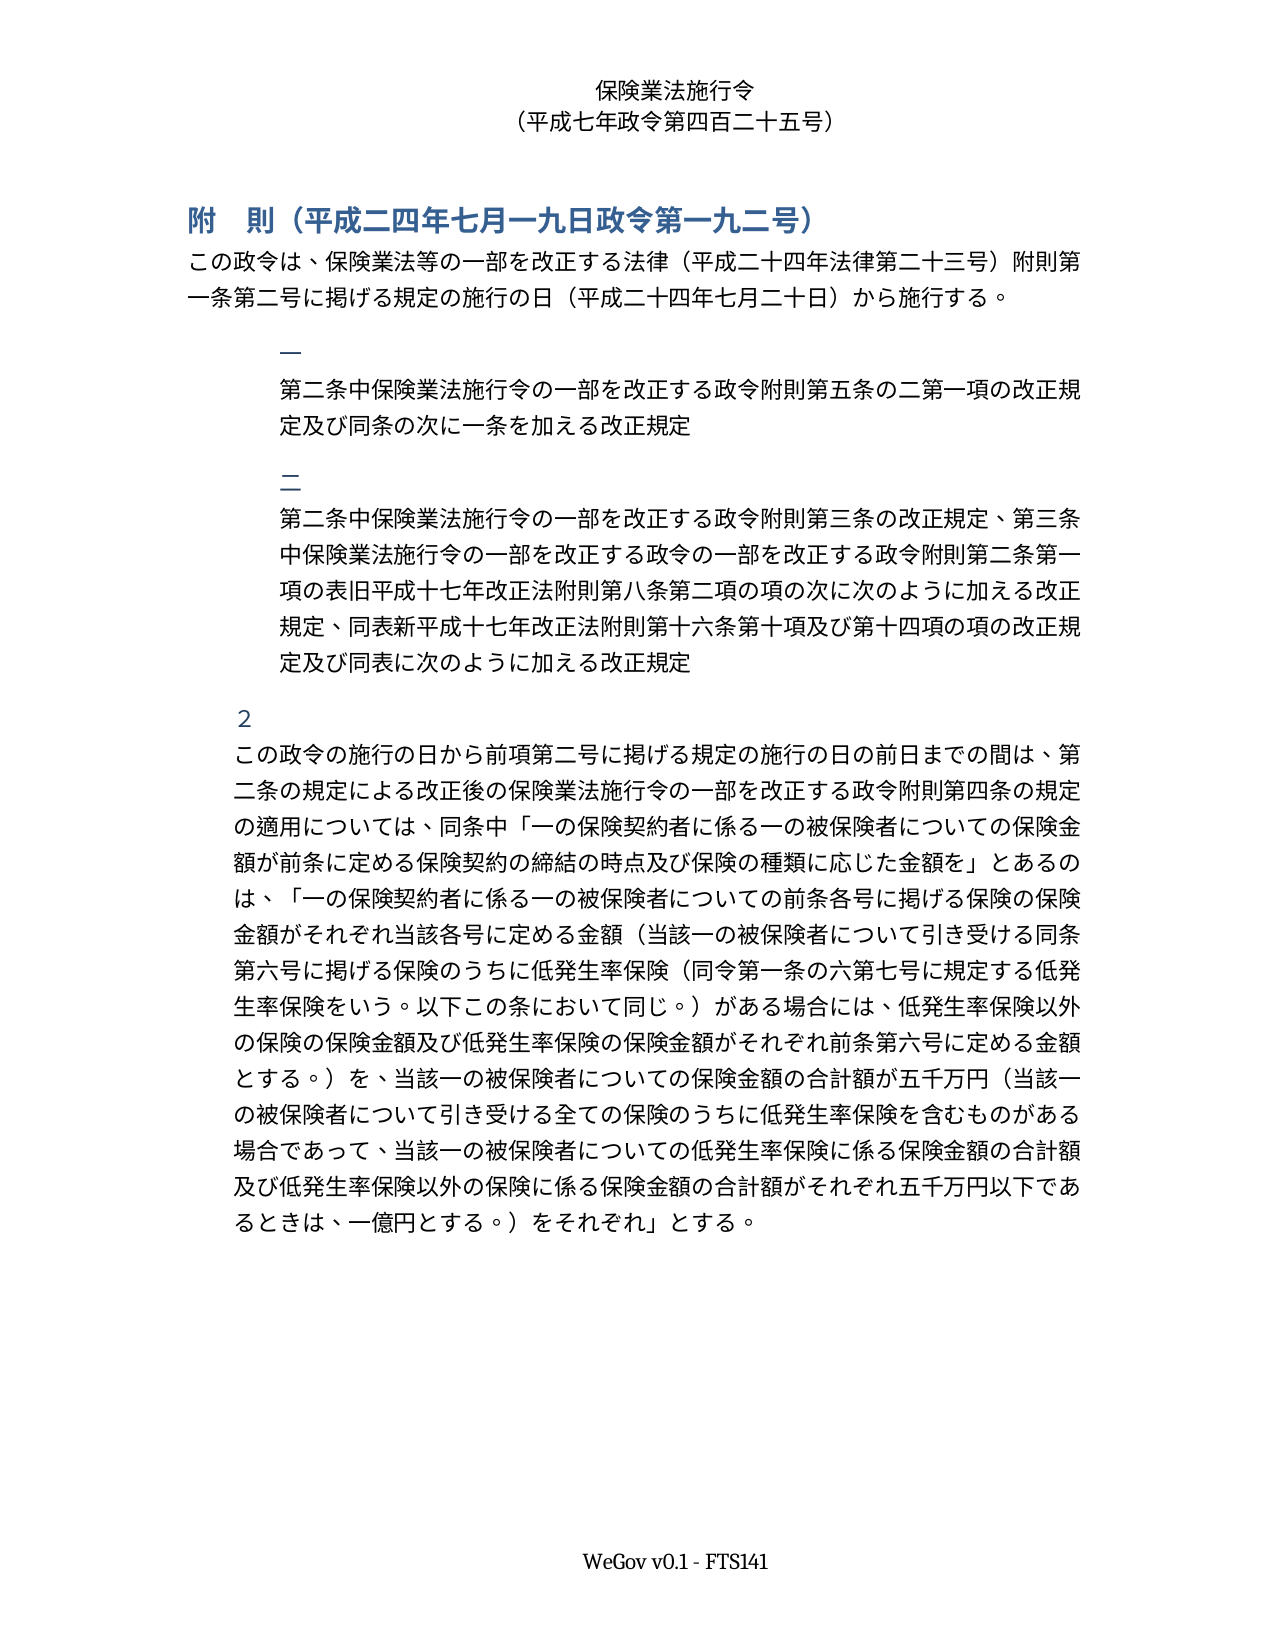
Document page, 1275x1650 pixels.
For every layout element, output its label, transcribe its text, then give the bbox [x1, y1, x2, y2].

text この政令の施行の日から前項第二号に掲げる規定の施行の日の前日までの間は、第二条の規定による改正後の保険業法施行令の一部を改正する政令附則第四条の規定の適用については、同条中「一の保険契約者に係る一の被保険者についての保険金額が前条に定める保険契約の締結の時点及び保険の種類に応じた金額を」とあるのは、「一の保険契約者に係る一の被保険者についての前条各号に掲げる保険の保険金額がそれぞれ当該各号に定める金額（当該一の被保険者について引き受ける同条第六号に掲げる保険のうちに低発生率保険（同令第一条の六第七号に規定する低発生率保険をいう。以下この条において同じ。）がある場合には、低発生率保険以外の保険の保険金額及び低発生率保険の保険金額がそれぞれ前条第六号に定める金額とする。）を、当該一の被保険者についての保険金額の合計額が五千万円（当該一の被保険者について引き受ける全ての保険のうちに低発生率保険を含むものがある場合であって、当該一の被保険者についての低発生率保険に係る保険金額の合計額及び低発生率保険以外の保険に係る保険金額の合計額がそれぞれ五千万円以下であるときは、一億円とする。）をそれぞれ」とする。 [233, 739, 1087, 1238]
text 第二条中保険業法施行令の一部を改正する政令附則第三条の改正規定、第三条中保険業法施行令の一部を改正する政令の一部を改正する政令附則第二条第一項の表旧平成十七年改正法附則第八条第二項の項の次に次のように加える改正規定、同表新平成十七年改正法附則第十六条第十項及び第十四項の項の改正規定及び同表に次のように加える改正規定 [279, 503, 1087, 678]
subtitle 二 [279, 467, 1087, 498]
subtitle 附 則（平成二四年七月一九日政令第一九二号） [187, 200, 1087, 240]
text この政令は、保険業法等の一部を改正する法律（平成二十四年法律第二十三号）附則第一条第二号に掲げる規定の施行の日（平成二十四年七月二十日）から施行する。 [187, 246, 1087, 313]
text 第二条中保険業法施行令の一部を改正する政令附則第五条の二第一項の改正規定及び同条の次に一条を加える改正規定 [279, 374, 1087, 441]
subtitle 一 [279, 338, 1087, 369]
subtitle ２ [233, 703, 1087, 735]
